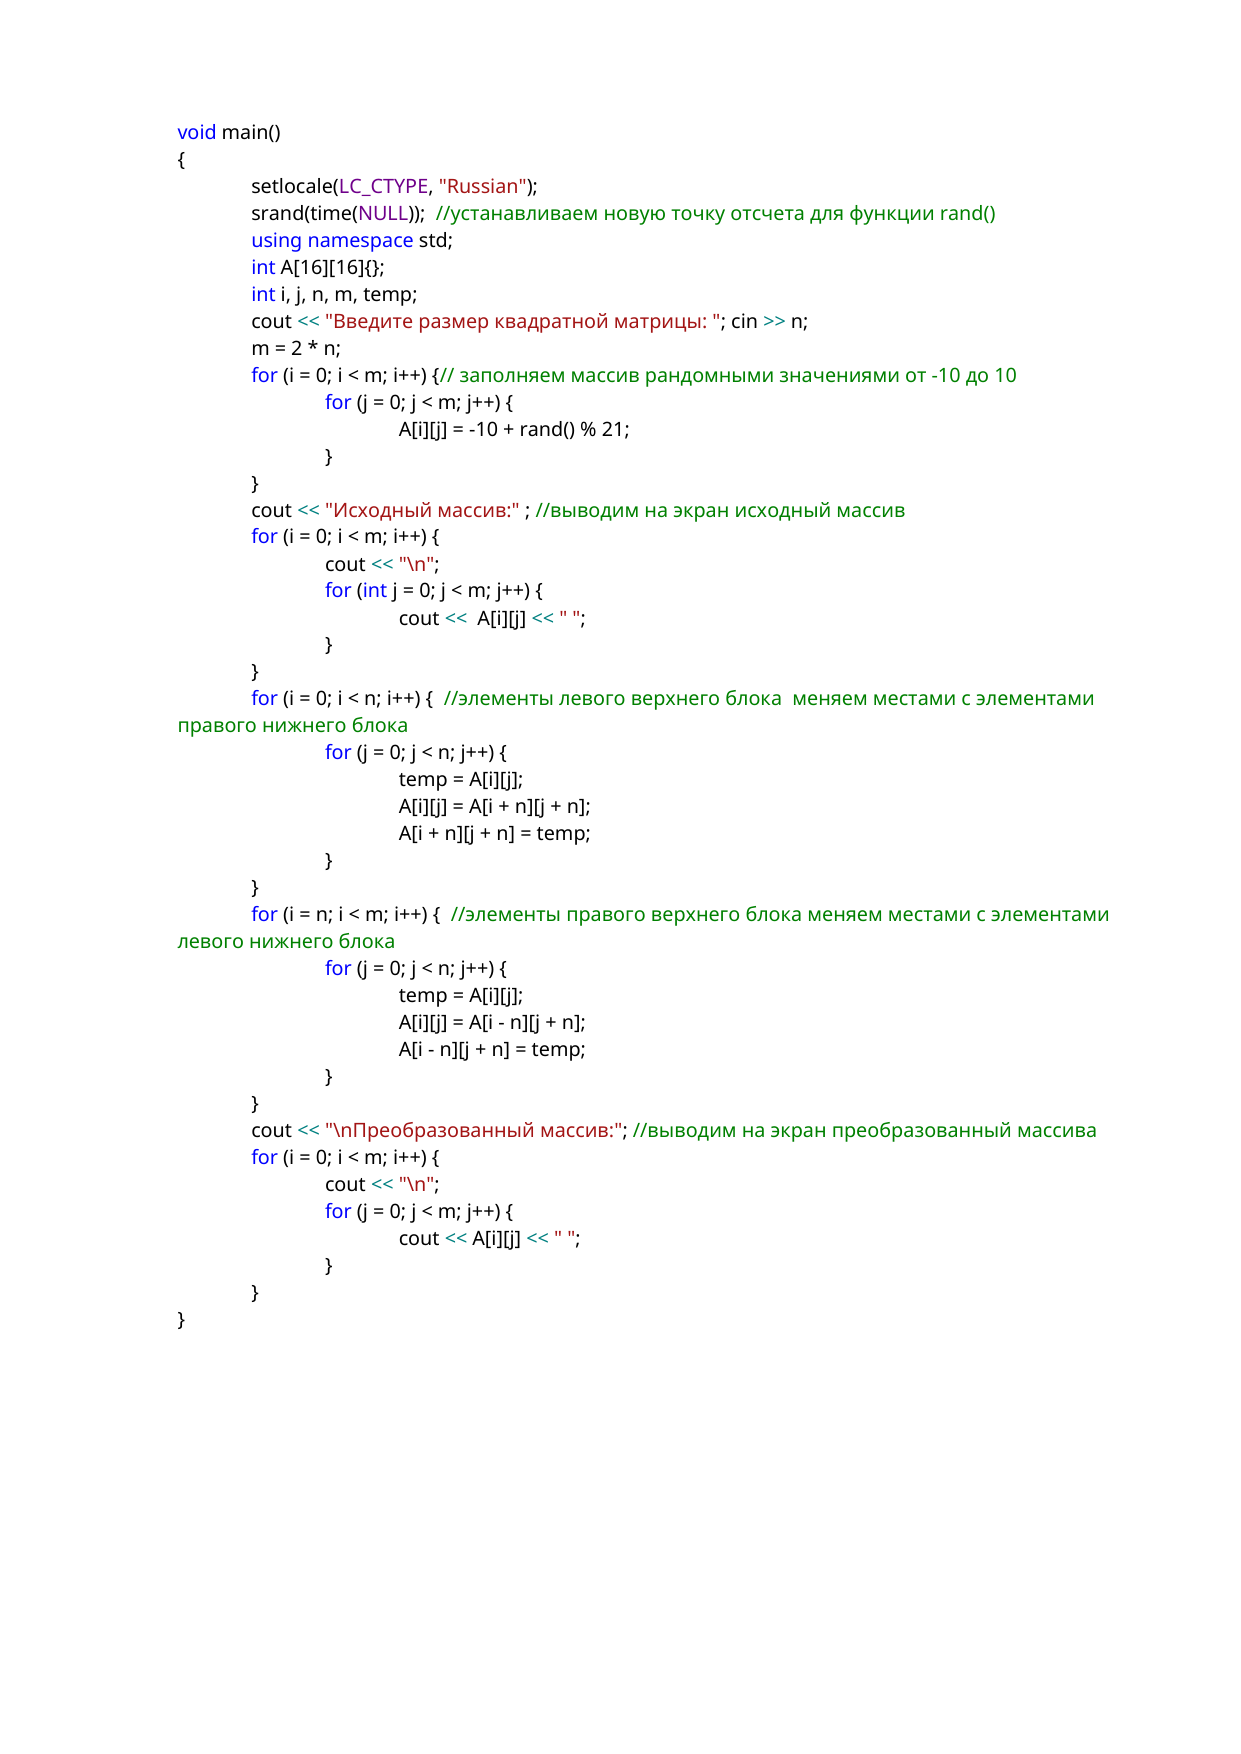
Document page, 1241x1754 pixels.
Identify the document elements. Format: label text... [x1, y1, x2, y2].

text } [177, 469, 1152, 496]
text srand(time(NULL)); //устанавливаем новую точку отсчета для функции rand() [177, 199, 1152, 226]
text } [177, 1278, 1152, 1305]
text A[i][j] = -10 + rand() % 21; [177, 415, 1152, 442]
text for (i = 0; i < m; i++) {// заполняем массив рандомными значениями от -10 до 10 [177, 361, 1152, 388]
text using namespace std; [177, 226, 1152, 253]
text } [177, 847, 1152, 873]
text int i, j, n, m, temp; [177, 280, 1152, 307]
text { [177, 145, 1152, 172]
text } [177, 1305, 1152, 1332]
text void main() [177, 118, 1152, 145]
text } [177, 1089, 1152, 1116]
text } [177, 442, 1152, 469]
text for (j = 0; j < n; j++) { [177, 739, 1152, 766]
text cout << A[i][j] << " "; [177, 1224, 1152, 1251]
text A[i - n][j + n] = temp; [177, 1035, 1152, 1062]
text for (j = 0; j < m; j++) { [177, 1197, 1152, 1224]
text A[i][j] = A[i - n][j + n]; [177, 1008, 1152, 1035]
text } [177, 1251, 1152, 1278]
text temp = A[i][j]; [177, 766, 1152, 793]
text for (int j = 0; j < m; j++) { [177, 577, 1152, 604]
text m = 2 * n; [177, 334, 1152, 361]
text for (i = n; i < m; i++) { //элементы правого верхнего блока меняем местами с элементами левого нижнего блока [177, 901, 1152, 954]
text cout << "Введите размер квадратной матрицы: "; cin >> n; [177, 307, 1152, 334]
text A[i + n][j + n] = temp; [177, 819, 1152, 847]
text cout << "\n"; [177, 1170, 1152, 1197]
text } [177, 873, 1152, 901]
text cout << "Исходный массив:" ; //выводим на экран исходный массив [177, 496, 1152, 523]
text for (j = 0; j < m; j++) { [177, 388, 1152, 415]
text temp = A[i][j]; [177, 981, 1152, 1008]
text } [177, 631, 1152, 658]
text for (i = 0; i < n; i++) { //элементы левого верхнего блока меняем местами с элементами правого нижнего блока [177, 685, 1152, 739]
text for (i = 0; i < m; i++) { [177, 1143, 1152, 1170]
text } [177, 658, 1152, 685]
text A[i][j] = A[i + n][j + n]; [177, 793, 1152, 819]
text for (i = 0; i < m; i++) { [177, 523, 1152, 550]
text cout << A[i][j] << " "; [177, 604, 1152, 631]
text setlocale(LC_CTYPE, "Russian"); [177, 172, 1152, 199]
text cout << "\n"; [177, 550, 1152, 577]
text int A[16][16]{}; [177, 253, 1152, 280]
text for (j = 0; j < n; j++) { [177, 954, 1152, 981]
text cout << "\nПреобразованный массив:"; //выводим на экран преобразованный массива [177, 1116, 1152, 1143]
text } [177, 1062, 1152, 1089]
